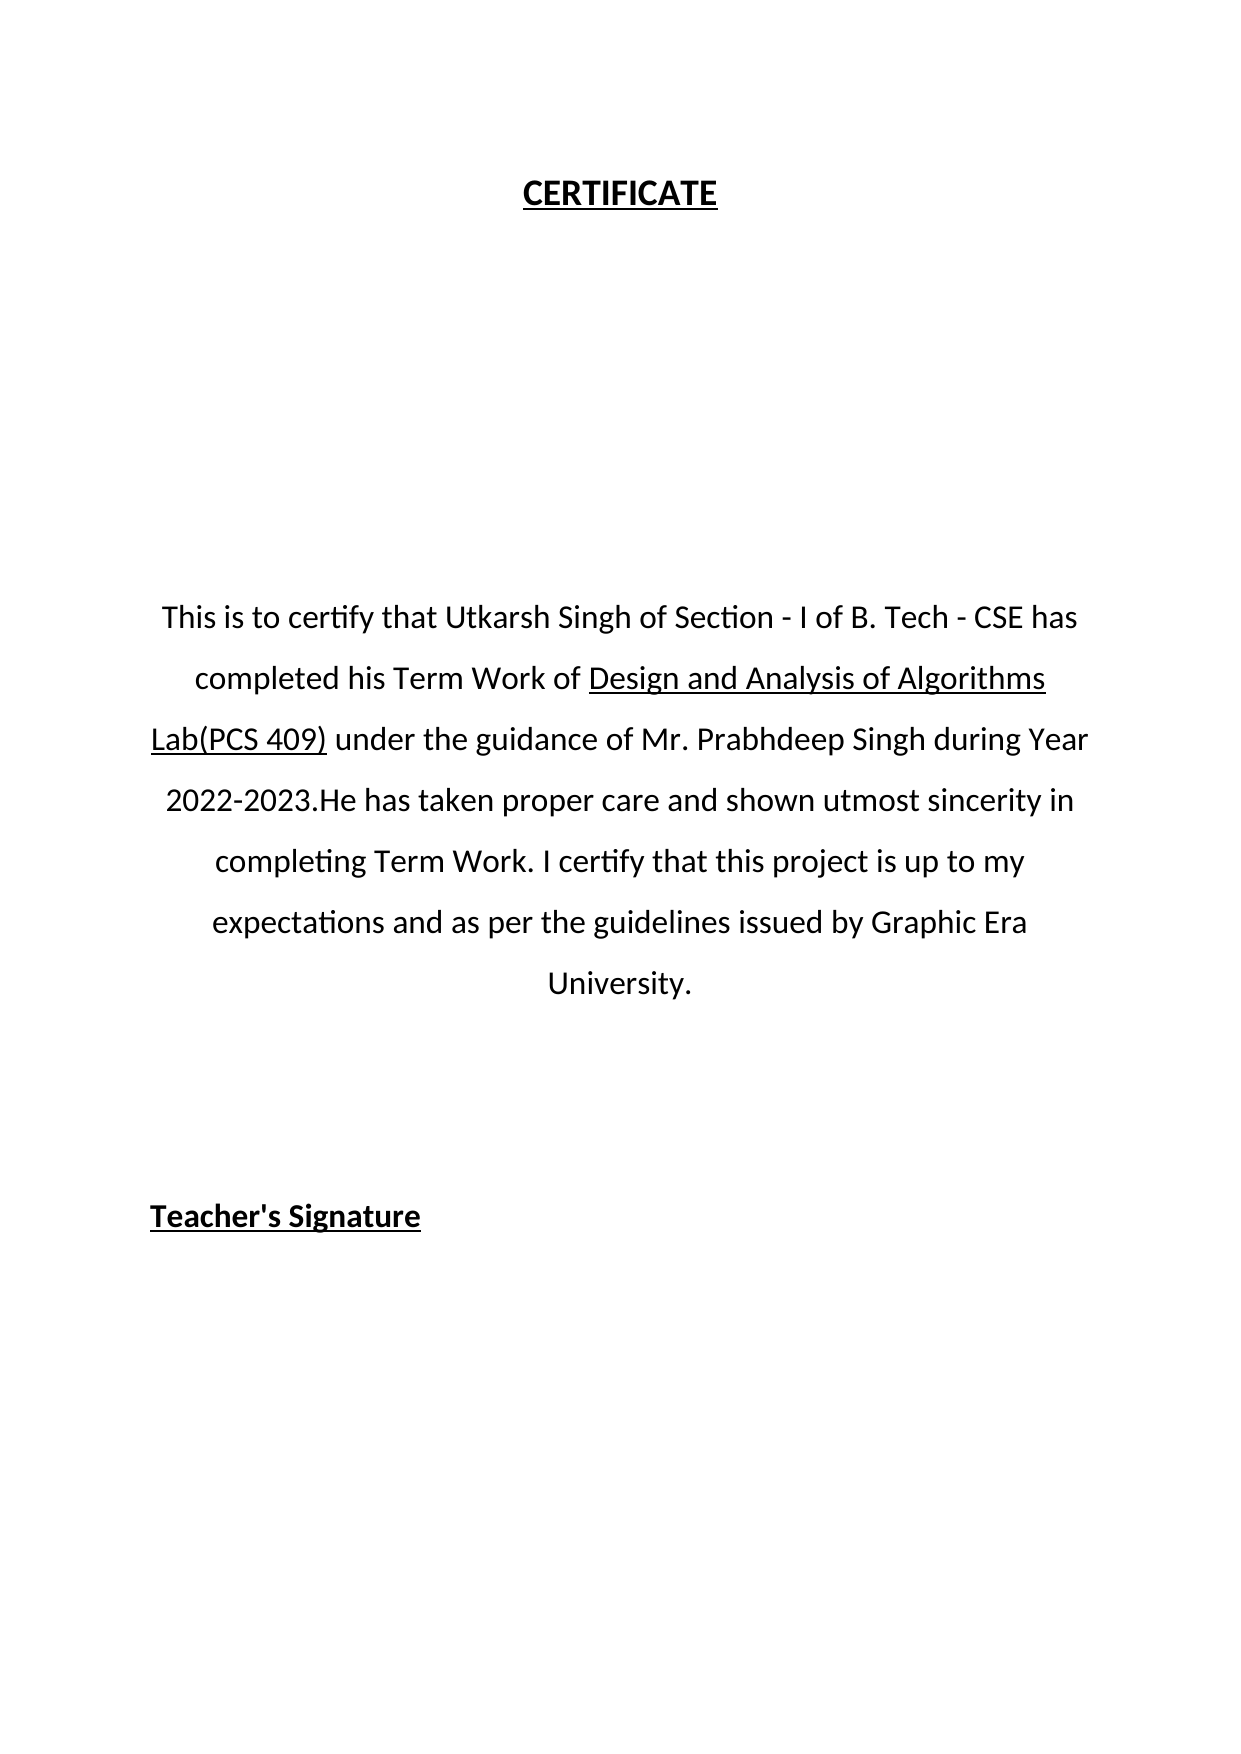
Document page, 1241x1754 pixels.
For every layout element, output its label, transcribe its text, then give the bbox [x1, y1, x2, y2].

text Teacher's Signature [150, 1195, 1090, 1236]
text This is to certify that Utkarsh Singh of Section - I of B. Tech - CSE has completed his Term Work of Design and Analysis of Algorithms Lab(PCS 409) under the guidance of Mr. Prabhdeep Singh during Year 2022-2023.He has taken proper care and shown utmost sincerity in completing Term Work. I certify that this project is up to my expectations and as per the guidelines issued by Graphic Era University. [150, 596, 1090, 1003]
text CERTIFICATE [150, 169, 1090, 214]
